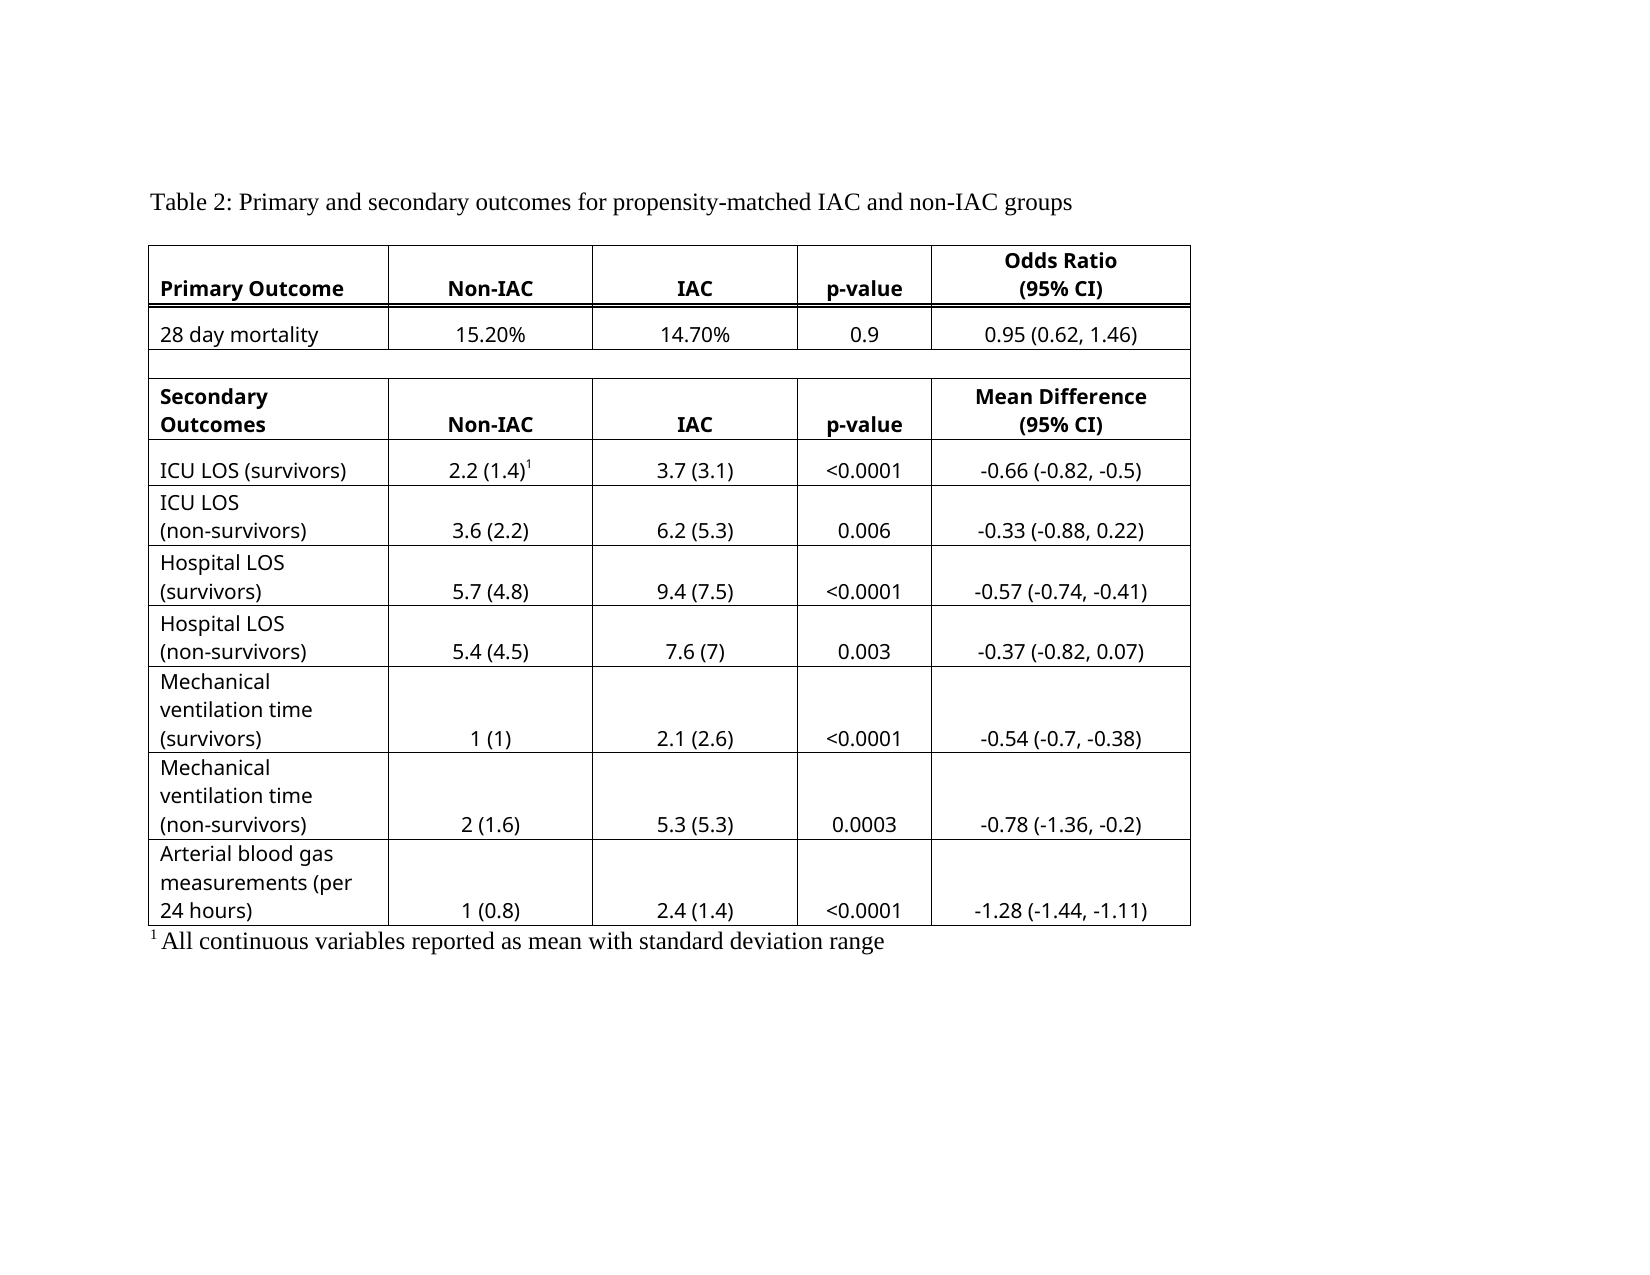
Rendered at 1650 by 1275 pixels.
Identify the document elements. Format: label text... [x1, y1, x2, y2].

table_header p-value [798, 246, 931, 303]
table_cell ICU LOS (non-survivors) [149, 486, 388, 545]
text 1 All continuous variables reported as mean with standard deviation range [150, 926, 1500, 954]
table_cell 3.7 (3.1) [593, 440, 797, 484]
table_cell 14.70% [593, 308, 797, 349]
table_cell ICU LOS (survivors) [149, 440, 388, 484]
table_cell 2.1 (2.6) [593, 667, 797, 752]
table_cell -0.37 (-0.82, 0.07) [932, 606, 1190, 666]
table_cell Secondary Outcomes [149, 379, 388, 439]
table_cell IAC [593, 379, 797, 439]
table_cell 28 day mortality [149, 308, 388, 349]
table_cell 7.6 (7) [593, 606, 797, 666]
table_cell 15.20% [389, 308, 592, 349]
table_cell 5.4 (4.5) [389, 606, 592, 666]
table_cell 5.3 (5.3) [593, 753, 797, 838]
table_cell <0.0001 [798, 667, 931, 752]
table_cell 2.2 (1.4)1 [389, 440, 592, 484]
table_cell 1 (0.8) [389, 840, 592, 925]
table_cell 0.006 [798, 486, 931, 545]
table_cell -0.78 (-1.36, -0.2) [932, 753, 1190, 838]
table_cell -1.28 (-1.44, -1.11) [932, 840, 1190, 925]
table_cell Hospital LOS (non-survivors) [149, 606, 388, 666]
table_cell Arterial blood gas measurements (per 24 hours) [149, 840, 388, 925]
table_header Primary Outcome [149, 246, 388, 303]
table_header Odds Ratio (95% CI) [932, 246, 1190, 303]
text Table 2: Primary and secondary outcomes for propensity-matched IAC and non-IAC groups [150, 187, 1500, 216]
table_cell 2.4 (1.4) [593, 840, 797, 925]
table_cell -0.66 (-0.82, -0.5) [932, 440, 1190, 484]
table_cell Mechanical ventilation time (survivors) [149, 667, 388, 752]
table_cell <0.0001 [798, 440, 931, 484]
table_cell Mechanical ventilation time (non-survivors) [149, 753, 388, 838]
table_header IAC [593, 246, 797, 303]
table_cell 1 (1) [389, 667, 592, 752]
table_cell 6.2 (5.3) [593, 486, 797, 545]
table_cell p-value [798, 379, 931, 439]
table_cell 0.95 (0.62, 1.46) [932, 308, 1190, 349]
table_cell <0.0001 [798, 840, 931, 925]
table_header Non-IAC [389, 246, 592, 303]
table_cell <0.0001 [798, 546, 931, 605]
table_cell Non-IAC [389, 379, 592, 439]
table_cell -0.57 (-0.74, -0.41) [932, 546, 1190, 605]
table_cell 2 (1.6) [389, 753, 592, 838]
table_cell Mean Difference (95% CI) [932, 379, 1190, 439]
table_cell 9.4 (7.5) [593, 546, 797, 605]
table_cell 0.003 [798, 606, 931, 666]
table_cell 0.9 [798, 308, 931, 349]
table_cell 5.7 (4.8) [389, 546, 592, 605]
table_cell -0.33 (-0.88, 0.22) [932, 486, 1190, 545]
table_cell 3.6 (2.2) [389, 486, 592, 545]
table_cell 0.0003 [798, 753, 931, 838]
table_cell -0.54 (-0.7, -0.38) [932, 667, 1190, 752]
table_cell Hospital LOS (survivors) [149, 546, 388, 605]
table_cell [149, 350, 1190, 378]
